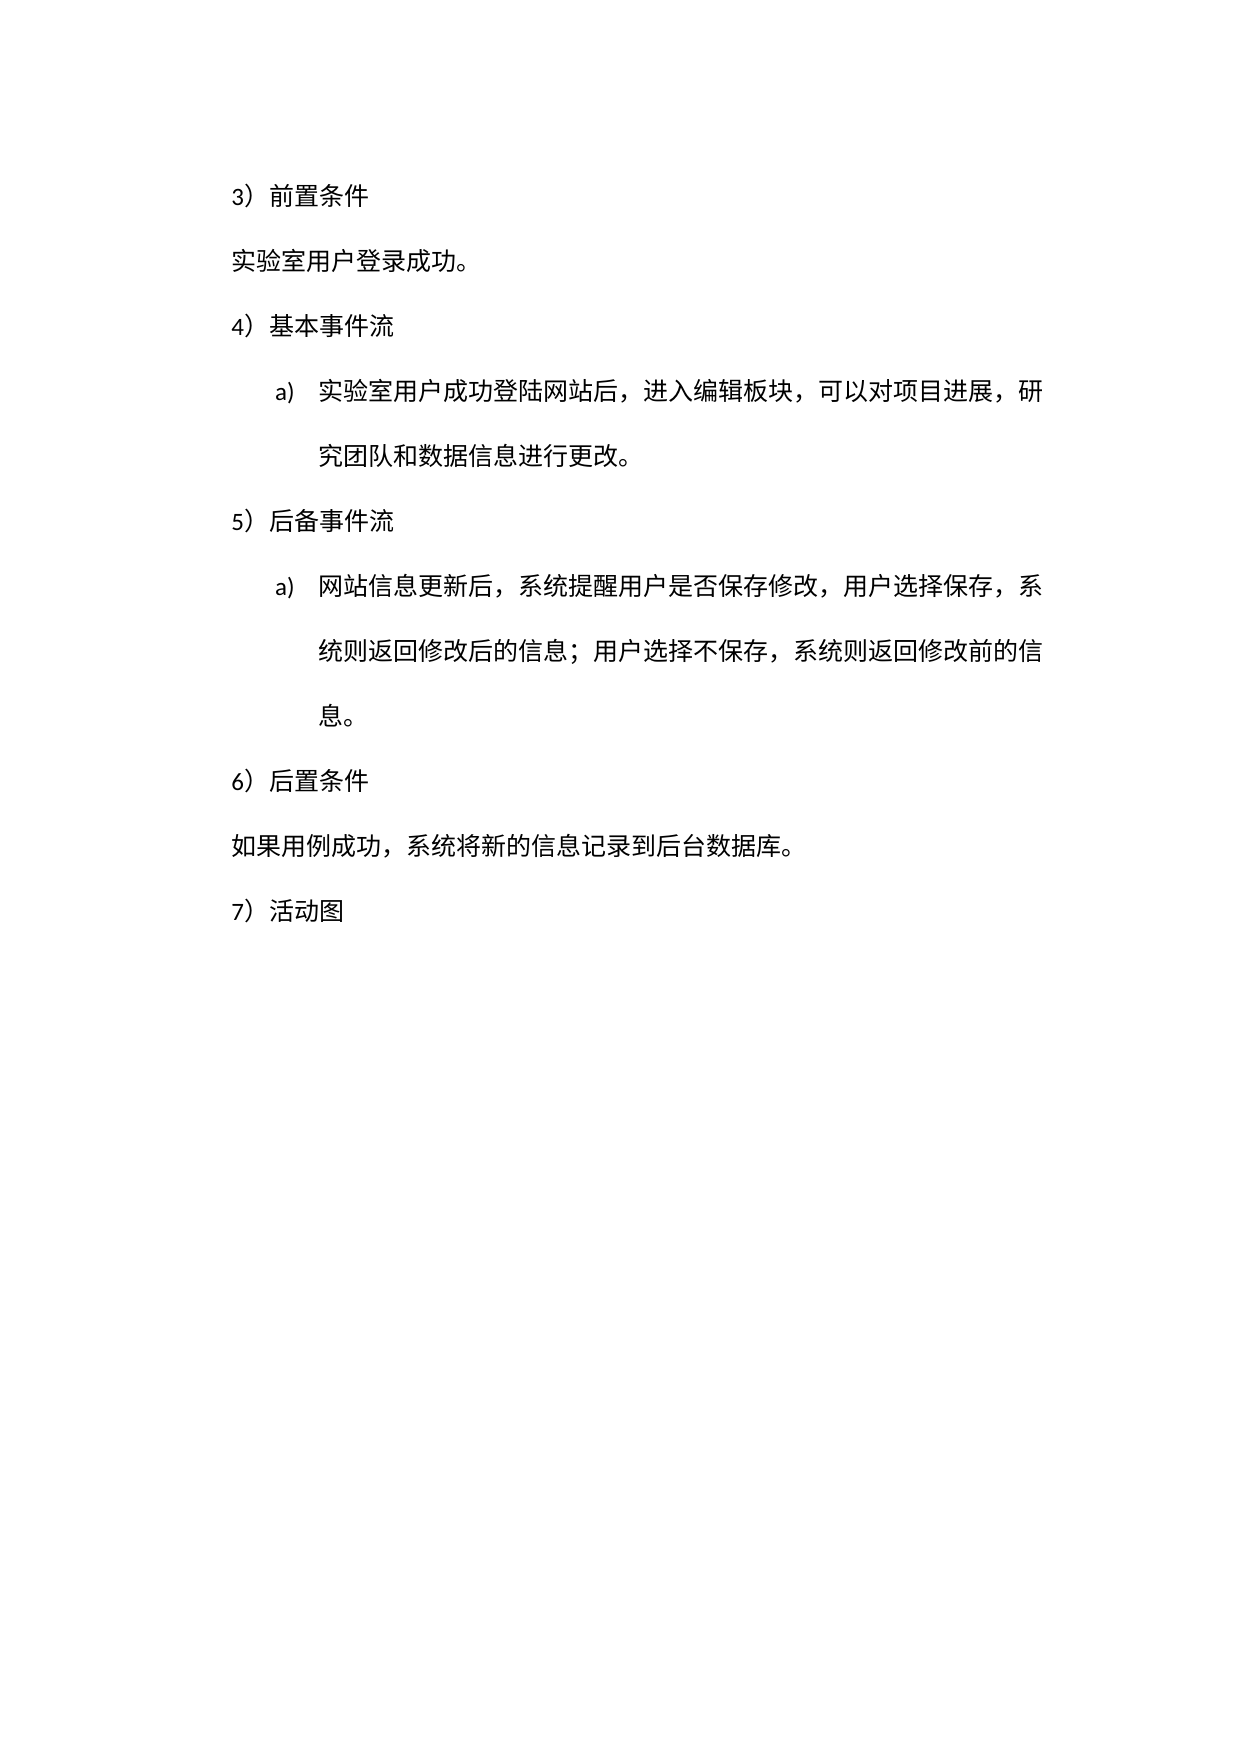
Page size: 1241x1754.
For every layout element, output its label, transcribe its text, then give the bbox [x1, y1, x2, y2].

text 如果用例成功，系统将新的信息记录到后台数据库。 [231, 812, 1053, 877]
text 5）后备事件流 [231, 487, 1053, 552]
text 4）基本事件流 [187, 292, 1053, 357]
list 实验室用户成功登陆网站后，进入编辑板块，可以对项目进展，研究团队和数据信息进行更改。 [275, 357, 1053, 487]
text 7）活动图 [231, 877, 1053, 942]
list 网站信息更新后，系统提醒用户是否保存修改，用户选择保存，系统则返回修改后的信息；用户选择不保存，系统则返回修改前的信息。 [275, 552, 1053, 747]
text 6）后置条件 [231, 747, 1053, 812]
text 实验室用户登录成功。 [187, 227, 1053, 292]
text 3）前置条件 [187, 162, 1053, 227]
